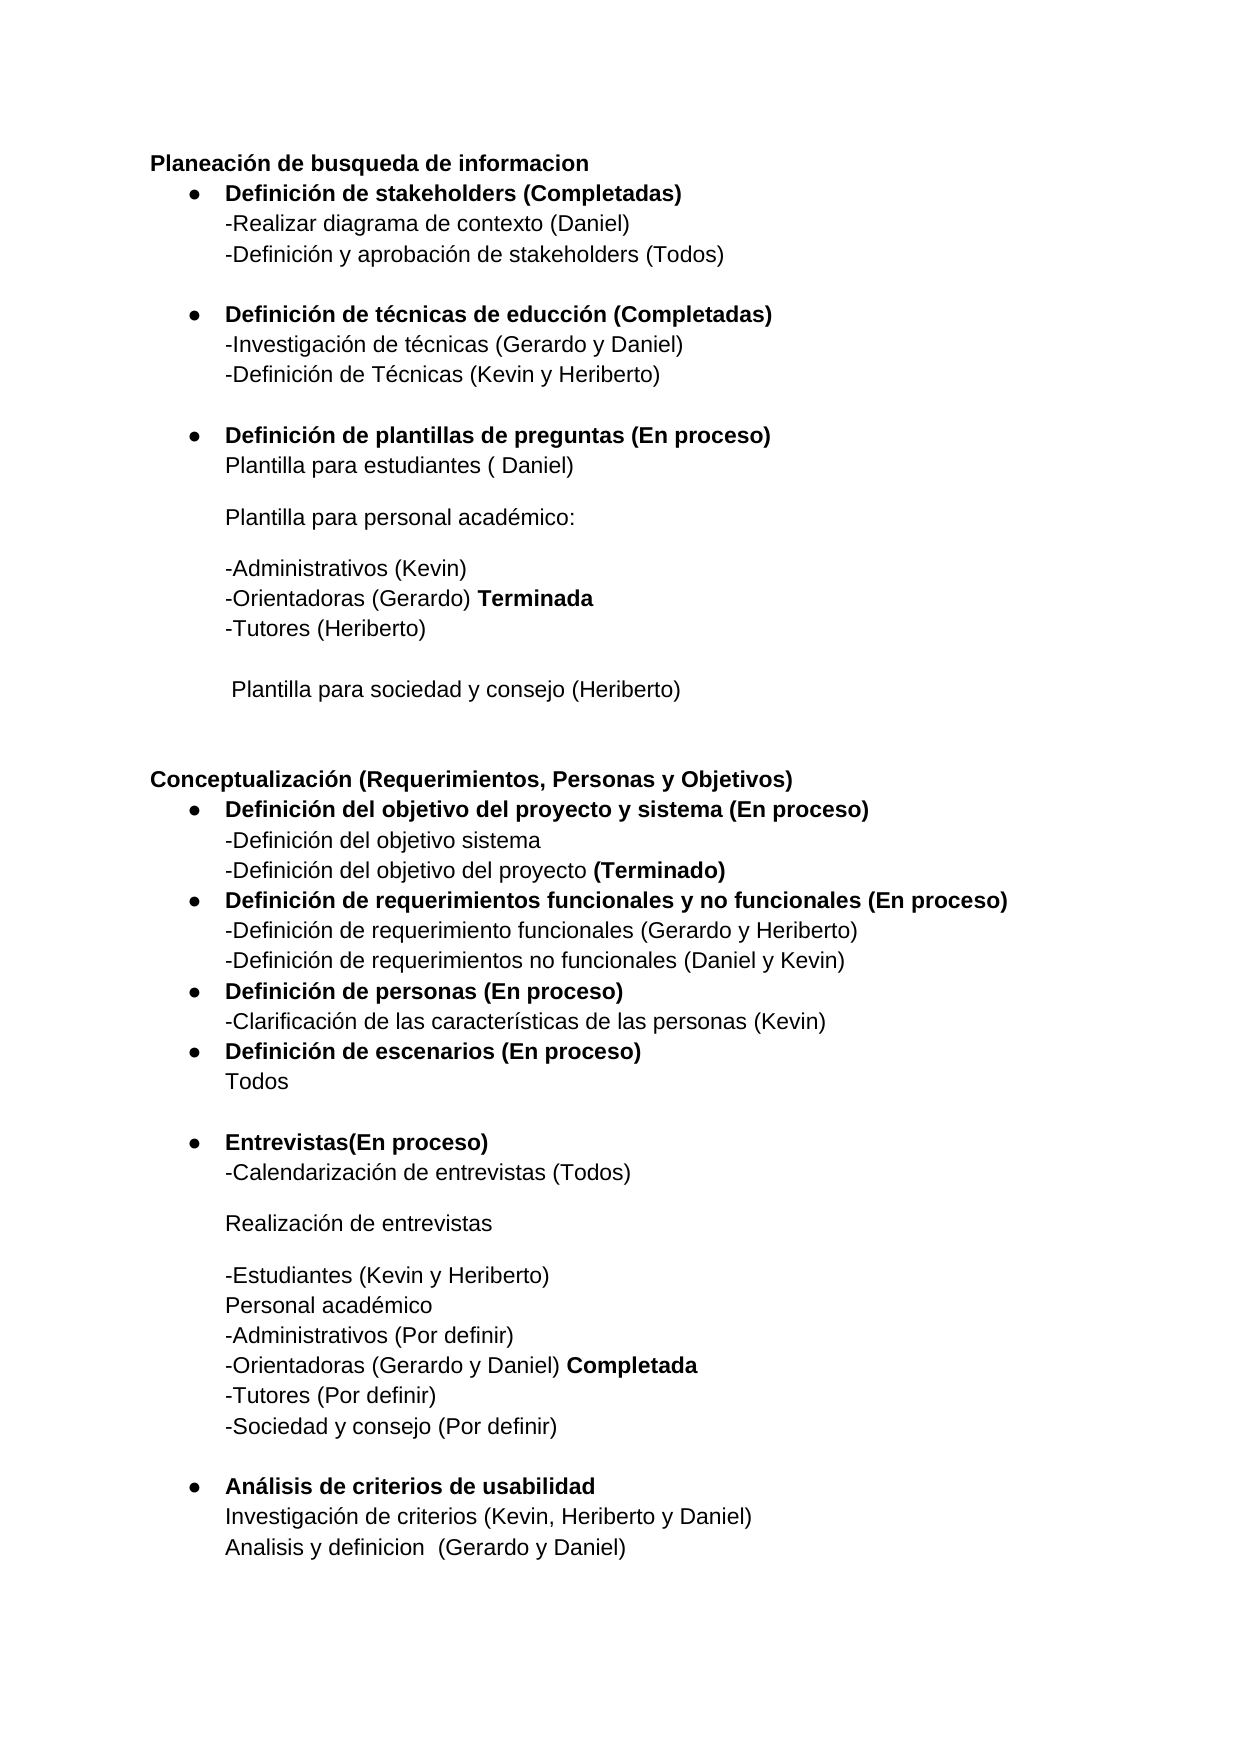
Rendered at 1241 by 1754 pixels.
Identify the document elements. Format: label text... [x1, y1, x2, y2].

text Plantilla para sociedad y consejo (Heriberto) [225, 676, 1090, 702]
list Definición de stakeholders (Completadas) [187, 180, 1090, 207]
text Todos [225, 1068, 1090, 1095]
text Plantilla para estudiantes ( Daniel) [225, 452, 1090, 478]
text Planeación de busqueda de informacion [150, 150, 1090, 176]
text -Realizar diagrama de contexto (Daniel) [225, 210, 1090, 237]
text -Definición del objetivo sistema [225, 827, 1090, 853]
list Definición de escenarios (En proceso) [187, 1038, 1090, 1064]
text -Administrativos (Kevin) [225, 555, 1090, 581]
text -Estudiantes (Kevin y Heriberto) [225, 1262, 1090, 1288]
text Plantilla para personal académico: [225, 503, 1090, 530]
text -Definición de requerimientos no funcionales (Daniel y Kevin) [225, 947, 1090, 974]
text Conceptualización (Requerimientos, Personas y Objetivos) [150, 766, 1090, 793]
text Analisis y definicion (Gerardo y Daniel) [225, 1533, 1090, 1560]
text -Sociedad y consejo (Por definir) [225, 1413, 1090, 1439]
list Definición del objetivo del proyecto y sistema (En proceso) [187, 796, 1090, 823]
list Definición de requerimientos funcionales y no funcionales (En proceso) [187, 887, 1090, 913]
text -Definición de Técnicas (Kevin y Heriberto) [225, 361, 1090, 388]
list Entrevistas(En proceso) [187, 1129, 1090, 1155]
text Investigación de criterios (Kevin, Heriberto y Daniel) [225, 1503, 1090, 1530]
text -Tutores (Heriberto) [225, 615, 1090, 642]
text Personal académico [225, 1292, 1090, 1318]
text -Tutores (Por definir) [225, 1382, 1090, 1409]
list Definición de personas (En proceso) [187, 978, 1090, 1004]
text -Orientadoras (Gerardo) Terminada [225, 585, 1090, 611]
text -Definición del objetivo del proyecto (Terminado) [225, 857, 1090, 883]
text -Investigación de técnicas (Gerardo y Daniel) [225, 331, 1090, 358]
text Realización de entrevistas [225, 1210, 1090, 1237]
list Análisis de criterios de usabilidad [187, 1473, 1090, 1499]
list Definición de técnicas de educción (Completadas) [187, 301, 1090, 327]
text -Administrativos (Por definir) [225, 1322, 1090, 1348]
text -Calendarización de entrevistas (Todos) [225, 1159, 1090, 1185]
text -Definición de requerimiento funcionales (Gerardo y Heriberto) [225, 917, 1090, 944]
list Definición de plantillas de preguntas (En proceso) [187, 422, 1090, 448]
text -Clarificación de las características de las personas (Kevin) [225, 1008, 1090, 1034]
text -Definición y aprobación de stakeholders (Todos) [225, 241, 1090, 267]
text -Orientadoras (Gerardo y Daniel) Completada [225, 1352, 1090, 1379]
